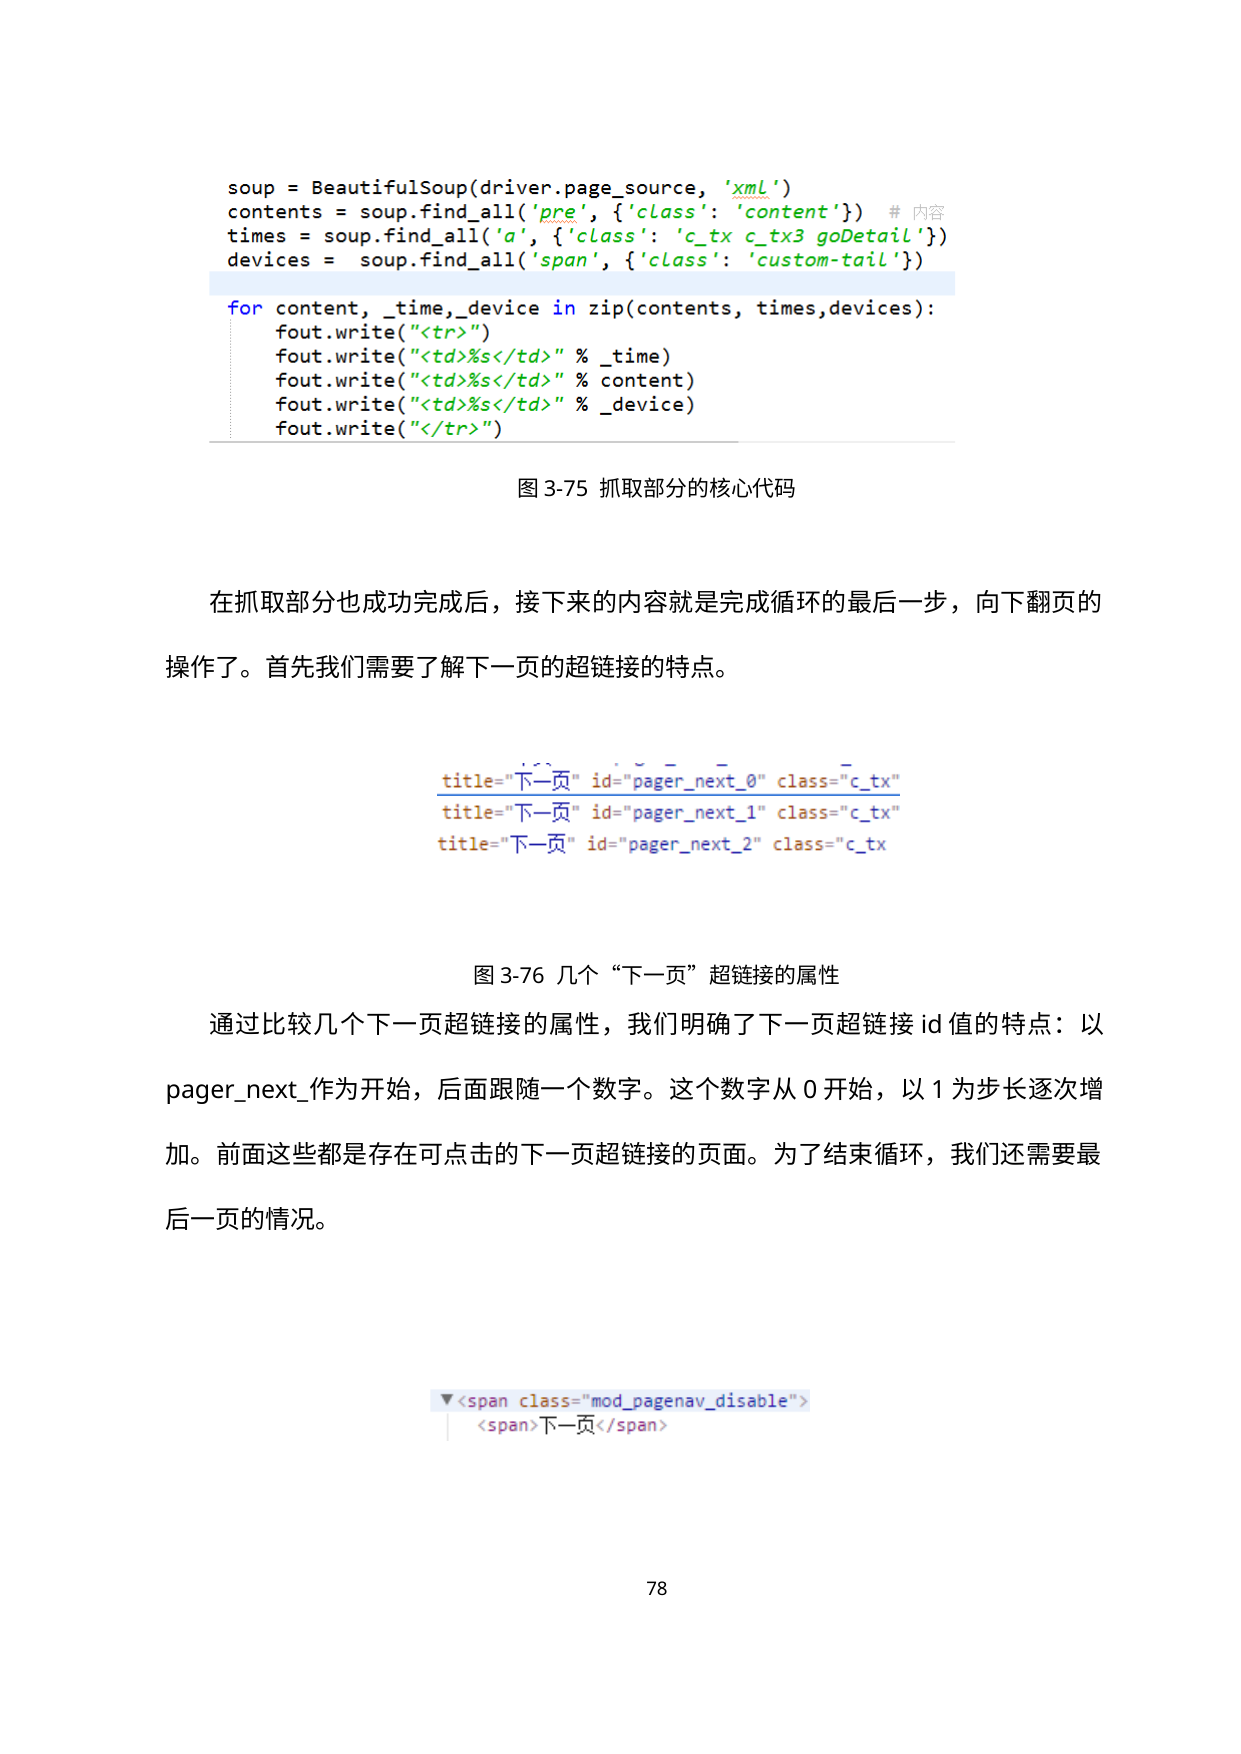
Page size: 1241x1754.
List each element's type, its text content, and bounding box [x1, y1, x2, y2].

picture [437, 801, 900, 824]
text 通过比较几个下一页超链接的属性，我们明确了下一页超链接id值的特点：以pager_next_作为开始，后面跟随一个数字。这个数字从0开始，以1为步长逐次增加。前面这些都是存在可点击的下一页超链接的页面。为了结束循环，我们还需要最后一页的情况。 [165, 991, 1104, 1251]
picture [437, 763, 900, 796]
picture [430, 1388, 810, 1441]
text 在抓取部分也成功完成后，接下来的内容就是完成循环的最后一步，向下翻页的操作了。首先我们需要了解下一页的超链接的特点。 [165, 568, 1104, 698]
subtitle 图3-75 抓取部分的核心代码 [165, 471, 1104, 503]
picture [209, 172, 955, 443]
picture [437, 831, 888, 857]
subtitle 图3-76 几个“下一页”超链接的属性 [165, 958, 1104, 991]
